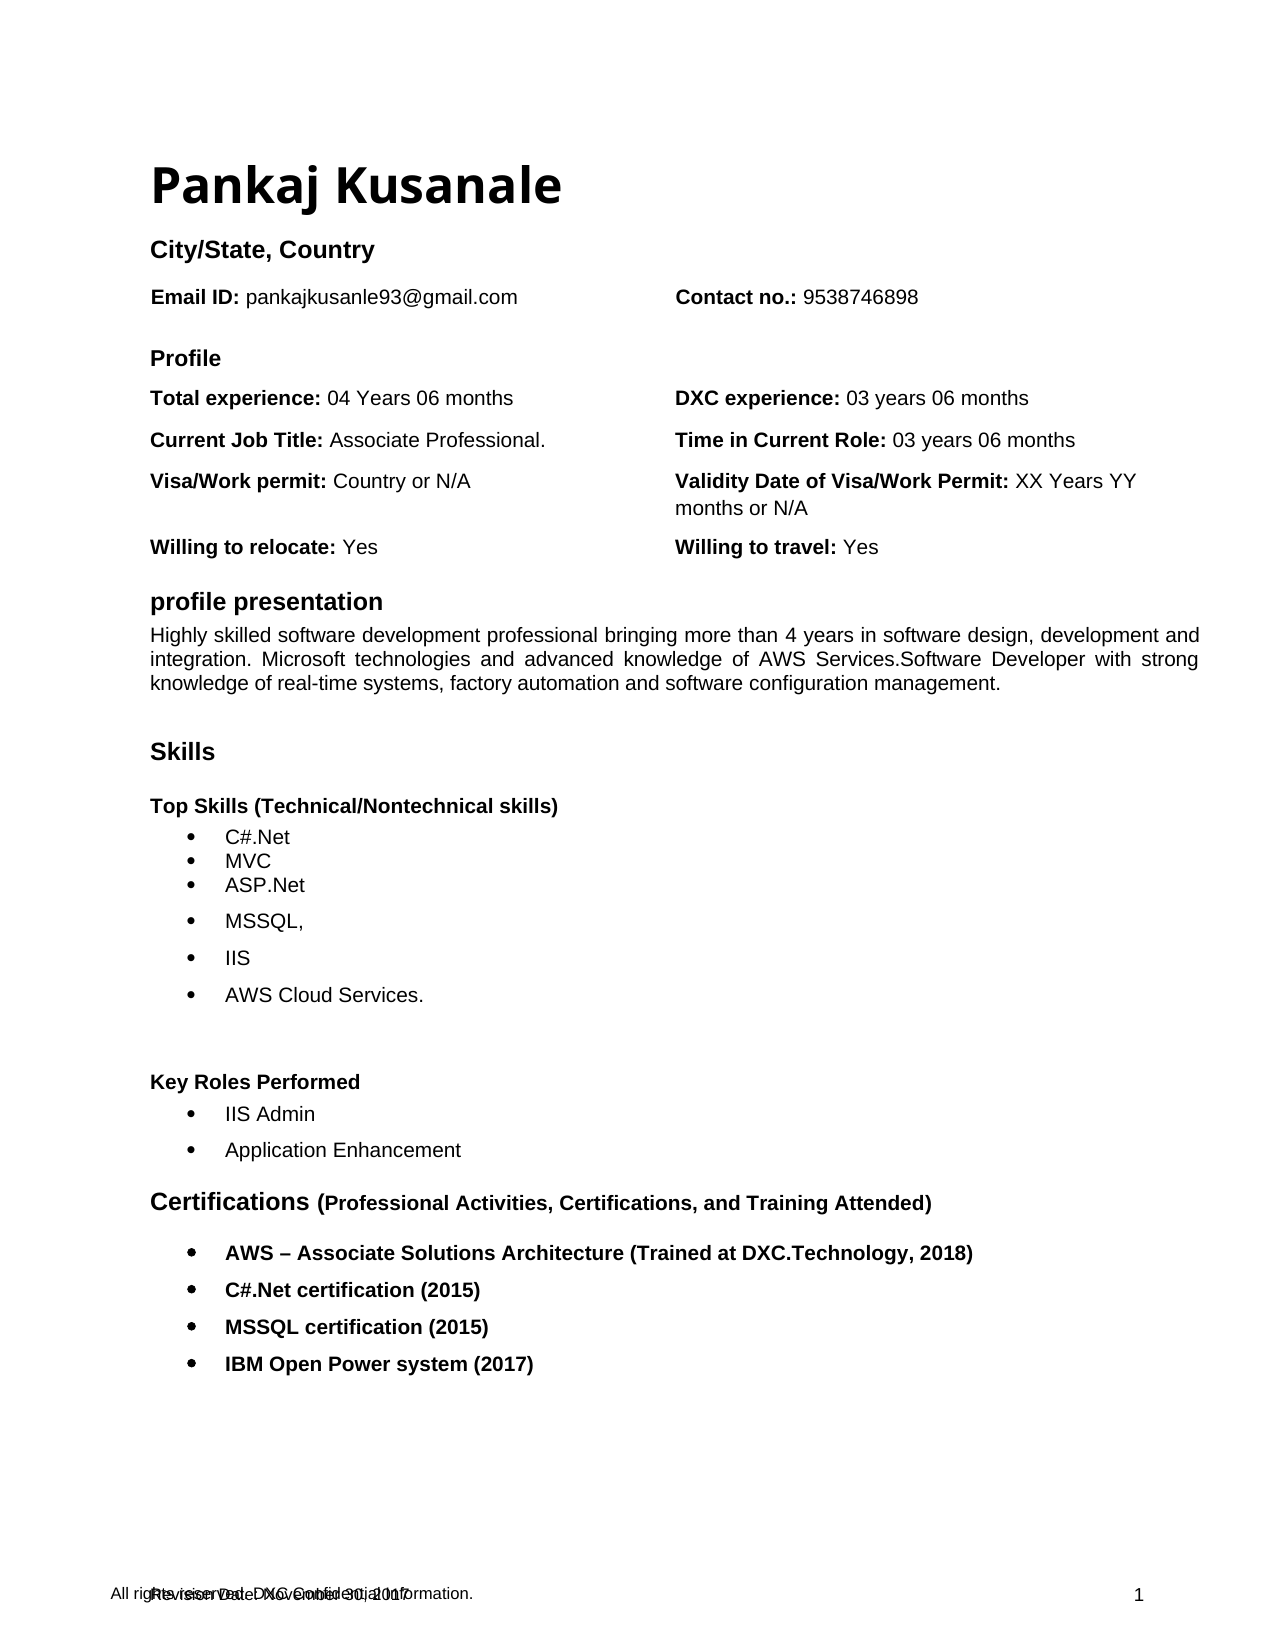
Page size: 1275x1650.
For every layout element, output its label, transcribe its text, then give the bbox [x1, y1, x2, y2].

text Pankaj Kusanale [150, 150, 1200, 218]
table_cell Time in Current Role: 03 years 06 months [675, 419, 1200, 461]
text Highly skilled software development professional bringing more than 4 years in software design, development and integration. Microsoft technologies and advanced knowledge of AWS Services.Software Developer with strong knowledge of real-time systems, factory automation and software configuration management. [150, 623, 1200, 694]
table_cell Visa/Work permit: Country or N/A [150, 461, 675, 527]
subtitle Skills [150, 737, 1200, 766]
table_cell Validity Date of Visa/Work Permit: XX Years YY months or N/A [675, 461, 1200, 527]
table_header DXC experience: 03 years 06 months [675, 378, 1200, 419]
table_header Total experience: 04 Years 06 months [150, 378, 675, 419]
subtitle Key Roles Performed [150, 1068, 1200, 1095]
list AWS – Associate Solutions Architecture (Trained at DXC.Technology, 2018) [187, 1241, 1200, 1265]
subtitle Profile [150, 343, 1200, 372]
text City/State, Country [150, 235, 1200, 263]
table_cell Willing to travel: Yes [675, 527, 1200, 568]
list C#.Net certification (2015) [187, 1278, 1200, 1302]
list IIS Admin [187, 1101, 1200, 1125]
list C#.Net [187, 825, 1200, 849]
list MSSQL, [187, 909, 1200, 933]
subtitle Top Skills (Technical/Nontechnical skills) [150, 791, 1200, 818]
list AWS Cloud Services. [187, 982, 1200, 1007]
table_header Email ID: pankajkusanle93@gmail.com [151, 283, 675, 324]
list IIS [187, 946, 1200, 970]
subtitle Certifications (Professional Activities, Certifications, and Training Attended) [150, 1187, 1200, 1216]
list IBM Open Power system (2017) [187, 1352, 1200, 1376]
list Application Enhancement [187, 1138, 1200, 1162]
table_header Contact no.: 9538746898 [675, 283, 1201, 324]
subtitle profile presentation [150, 587, 1200, 616]
list ASP.Net [187, 873, 1200, 897]
table_cell Current Job Title: Associate Professional. [150, 419, 675, 461]
list MSSQL certification (2015) [187, 1315, 1200, 1339]
list MVC [187, 849, 1200, 873]
table_cell Willing to relocate: Yes [150, 527, 675, 568]
